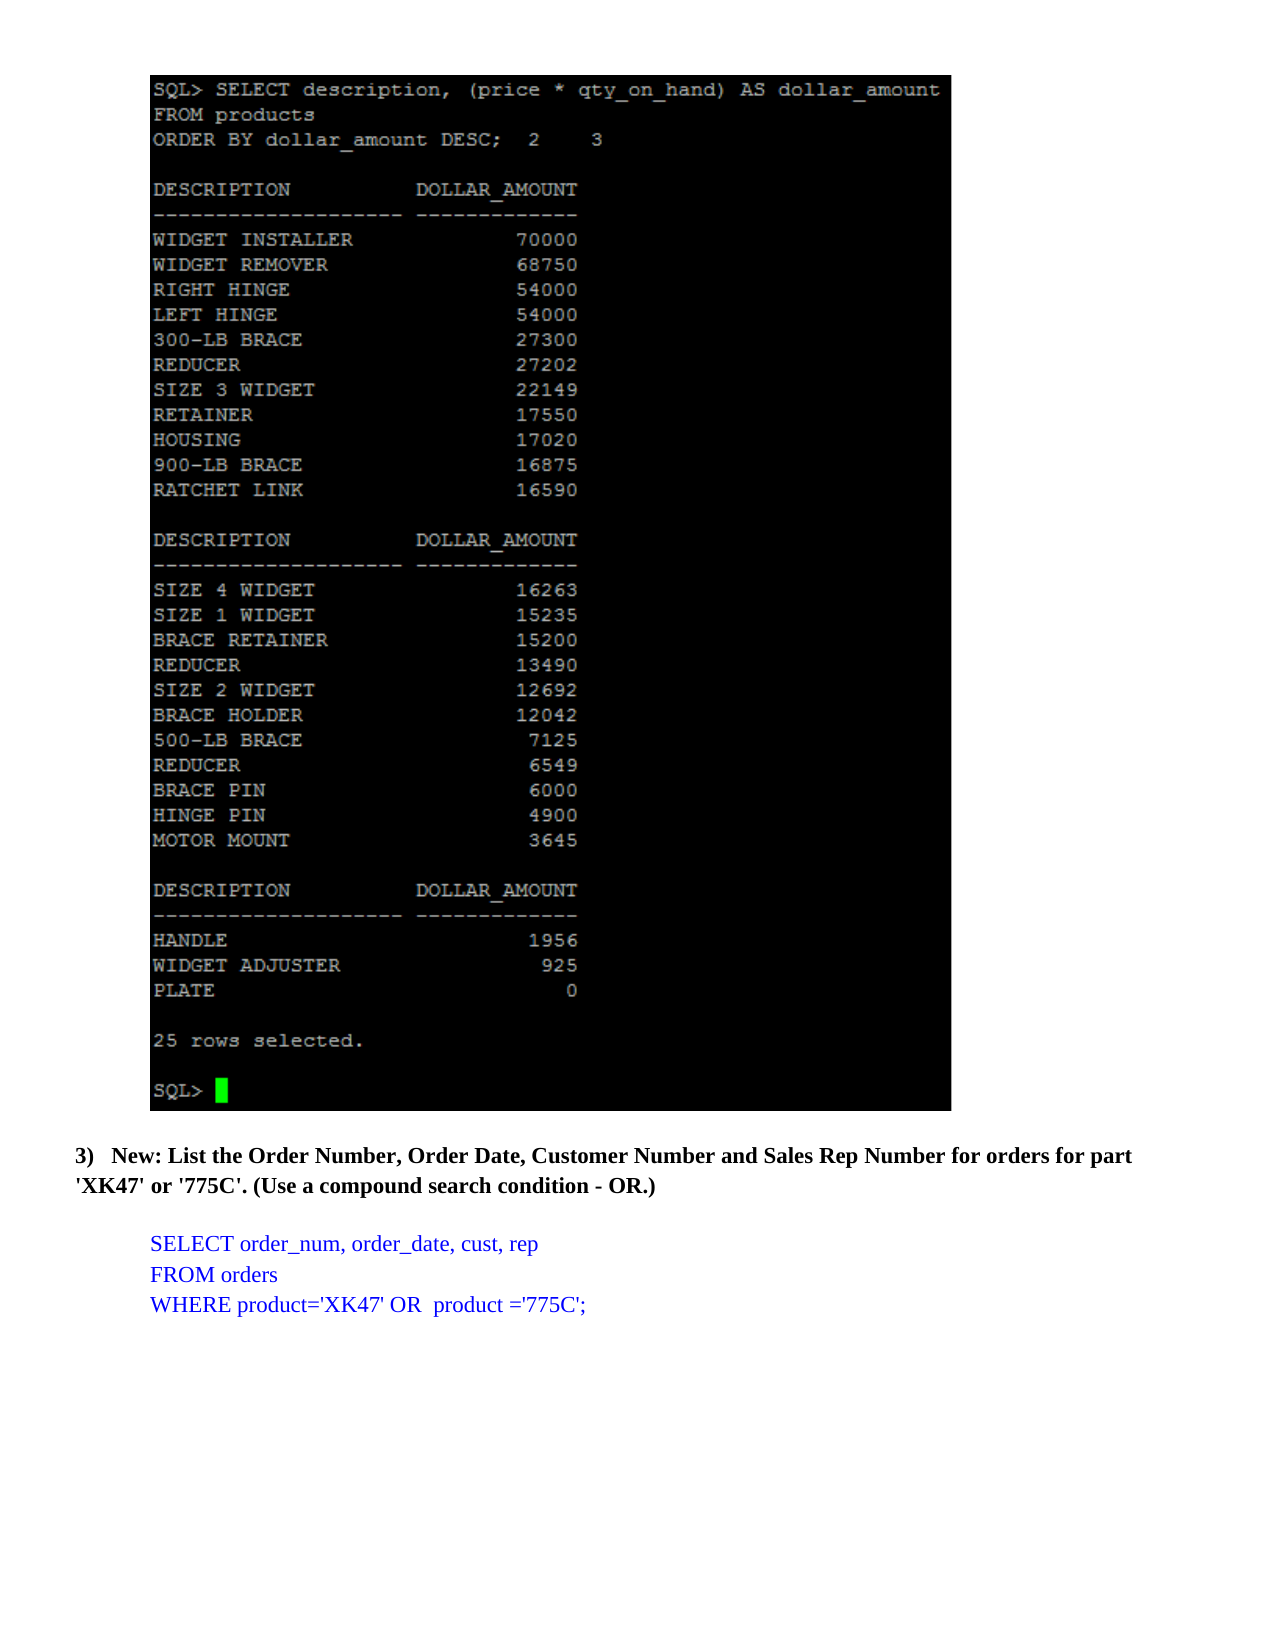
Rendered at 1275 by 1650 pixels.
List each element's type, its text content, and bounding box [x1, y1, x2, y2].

text FROM orders [75, 1261, 1200, 1287]
text 3) New: List the Order Number, Order Date, Customer Number and Sales Rep Number for orders for part 'XK47' or '775C'. (Use a compound search condition - OR.) [75, 1142, 1200, 1199]
picture [150, 75, 952, 1111]
text SELECT order_num, order_date, cust, rep [75, 1230, 1200, 1257]
text WHERE product='XK47' OR product ='775C'; [75, 1291, 1200, 1317]
